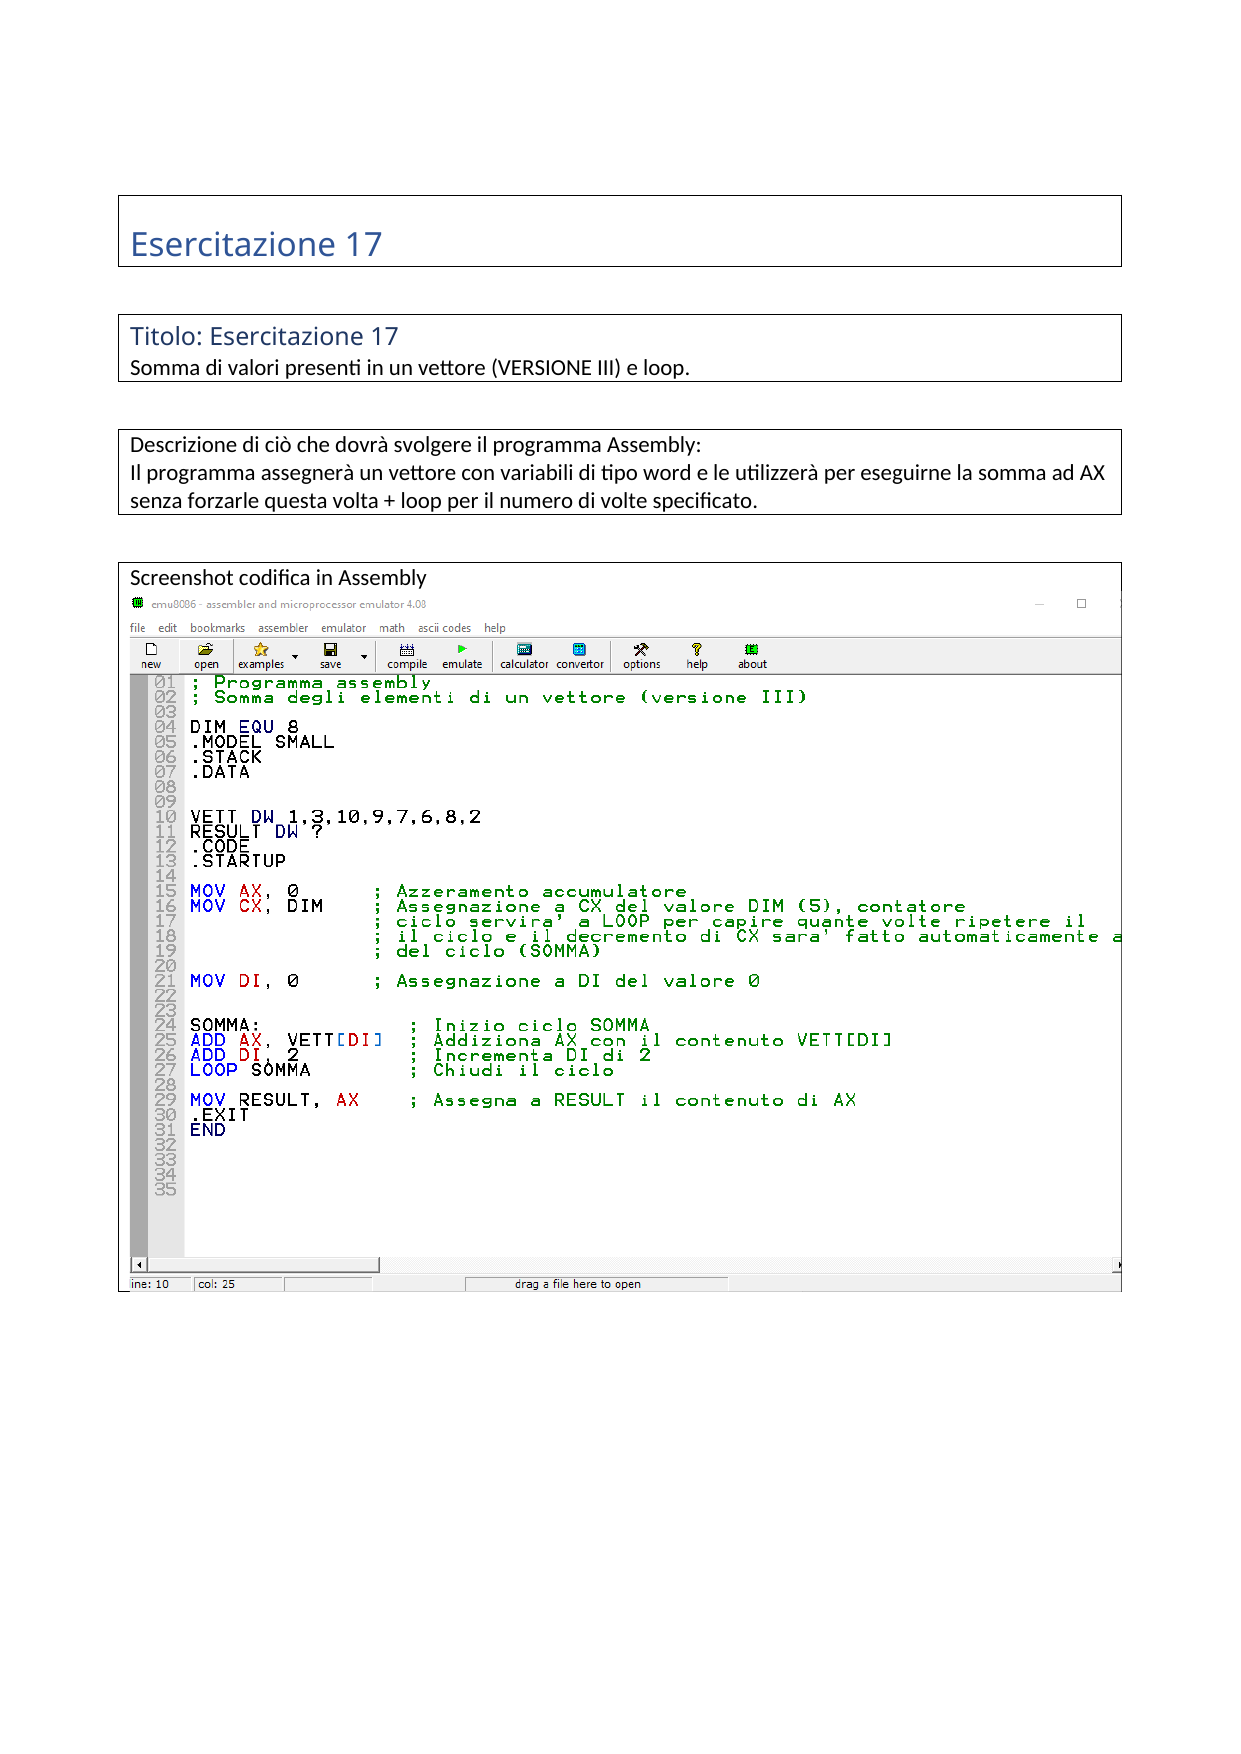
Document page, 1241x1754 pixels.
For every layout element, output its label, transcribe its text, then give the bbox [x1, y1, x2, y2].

table_header Esercitazione 17 [119, 196, 1121, 266]
table_header Titolo: Esercitazione 17 Somma di valori presenti in un vettore (VERSIONE III) e loop. [119, 315, 1121, 381]
table_header Descrizione di ciò che dovrà svolgere il programma Assembly: Il programma assegnerà un vettore con variabili di tipo word e le utilizzerà per eseguirne la somma ad AX senza forzarle questa volta + loop per il numero di volte specificato. [119, 430, 1121, 514]
picture [129, 591, 1122, 1292]
table_header Screenshot codifica in Assembly [119, 563, 1121, 1291]
